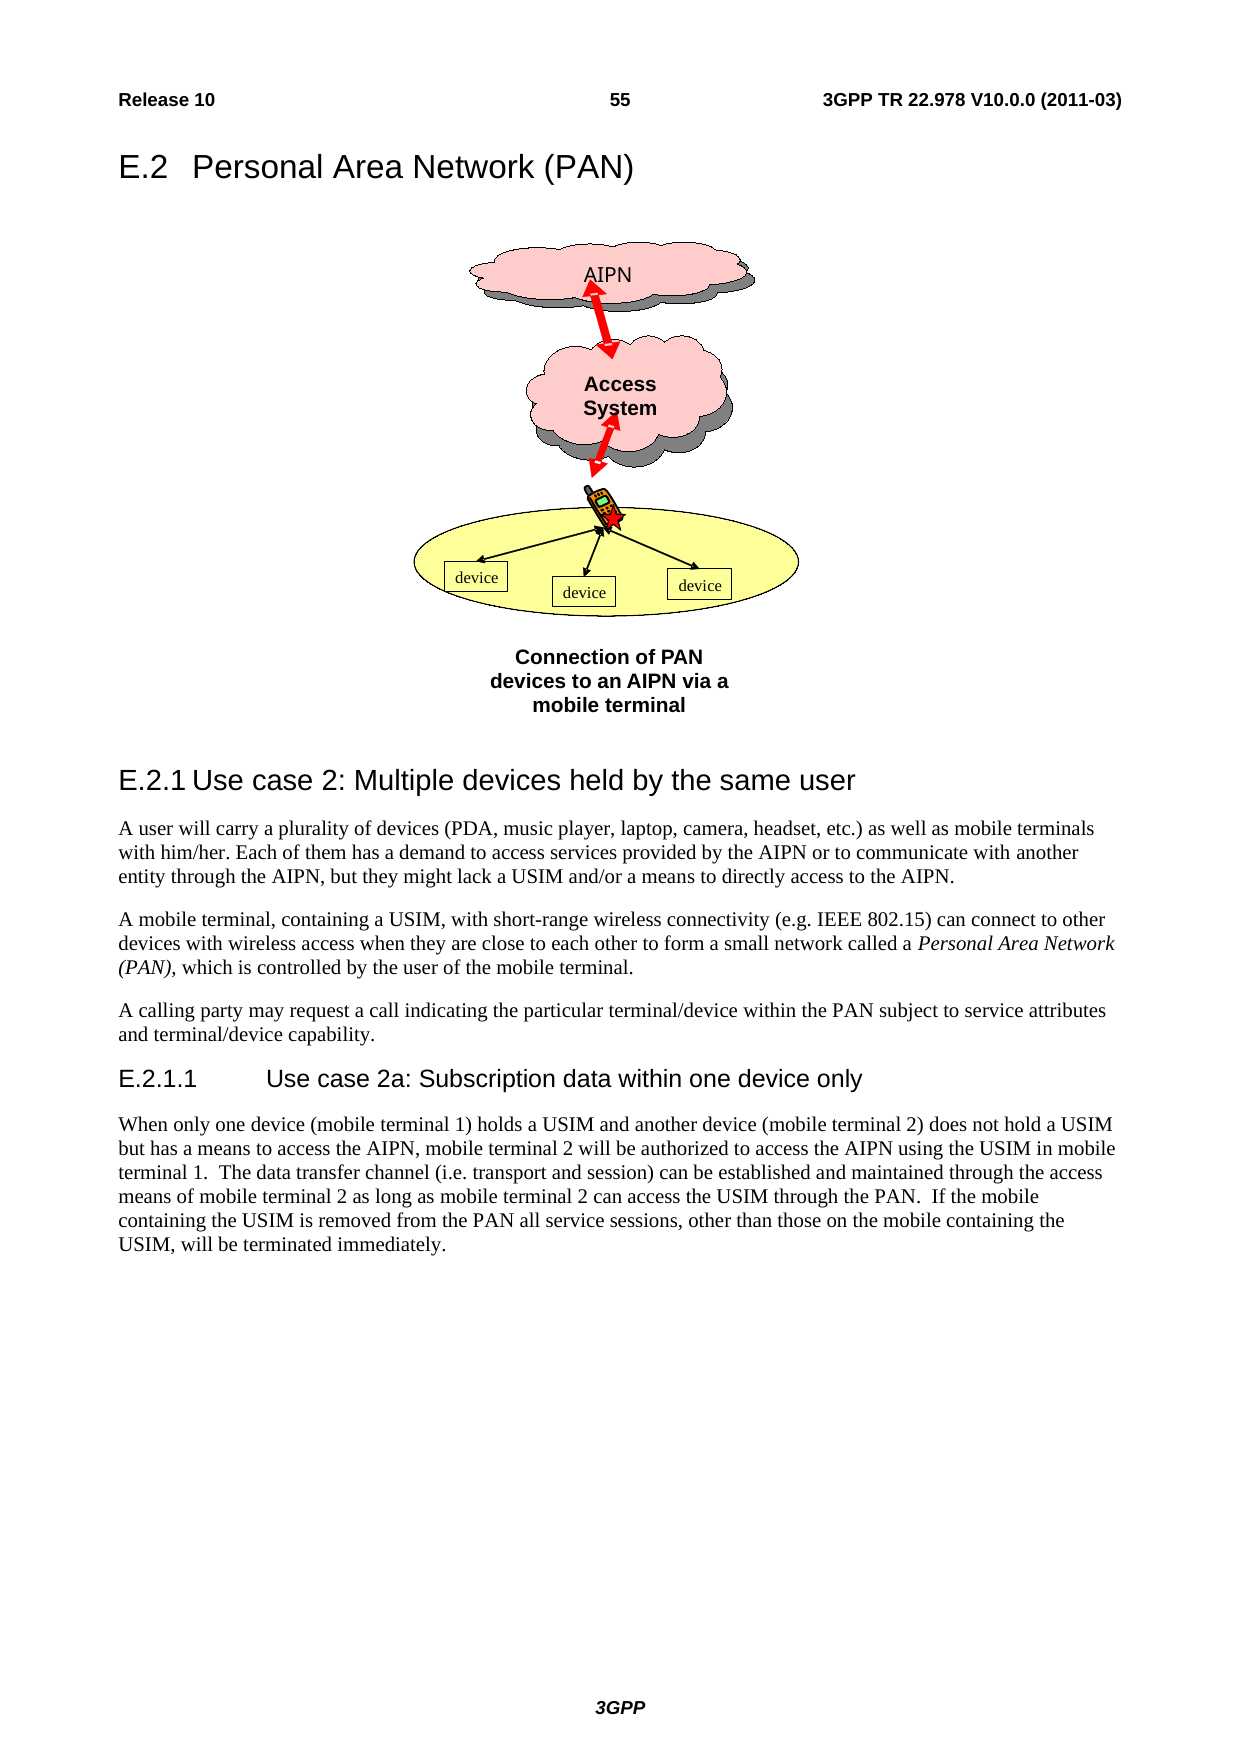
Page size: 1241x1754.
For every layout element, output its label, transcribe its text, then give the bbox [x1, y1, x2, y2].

subtitle E.2 Personal Area Network (PAN) [118, 147, 1122, 186]
subtitle E.2.1 Use case 2: Multiple devices held by the same user [118, 763, 1122, 797]
text A mobile terminal, containing a USIM, with short-range wireless connectivity (e.g. IEEE 802.15) can connect to other devices with wireless access when they are close to each other to form a small network called a Personal Area Network (PAN), which is controlled by the user of the mobile terminal. [118, 907, 1122, 979]
text When only one device (mobile terminal 1) holds a USIM and another device (mobile terminal 2) does not hold a USIM but has a means to access the AIPN, mobile terminal 2 will be authorized to access the AIPN using the USIM in mobile terminal 1. The data transfer channel (i.e. transport and session) can be established and maintained through the access means of mobile terminal 2 as long as mobile terminal 2 can access the USIM through the PAN. If the mobile containing the USIM is removed from the PAN all service sessions, other than those on the mobile containing the USIM, will be terminated immediately. [118, 1112, 1122, 1256]
subtitle E.2.1.1 Use case 2a: Subscription data within one device only [118, 1064, 1122, 1093]
text A calling party may request a call indicating the particular terminal/device within the PAN subject to service attributes and terminal/device capability. [118, 998, 1122, 1046]
text A user will carry a plurality of devices (PDA, music player, laptop, camera, headset, etc.) as well as mobile terminals with him/her. Each of them has a demand to access services provided by the AIPN or to communicate with another entity through the AIPN, but they might lack a USIM and/or a means to directly access to the AIPN. [118, 816, 1122, 888]
